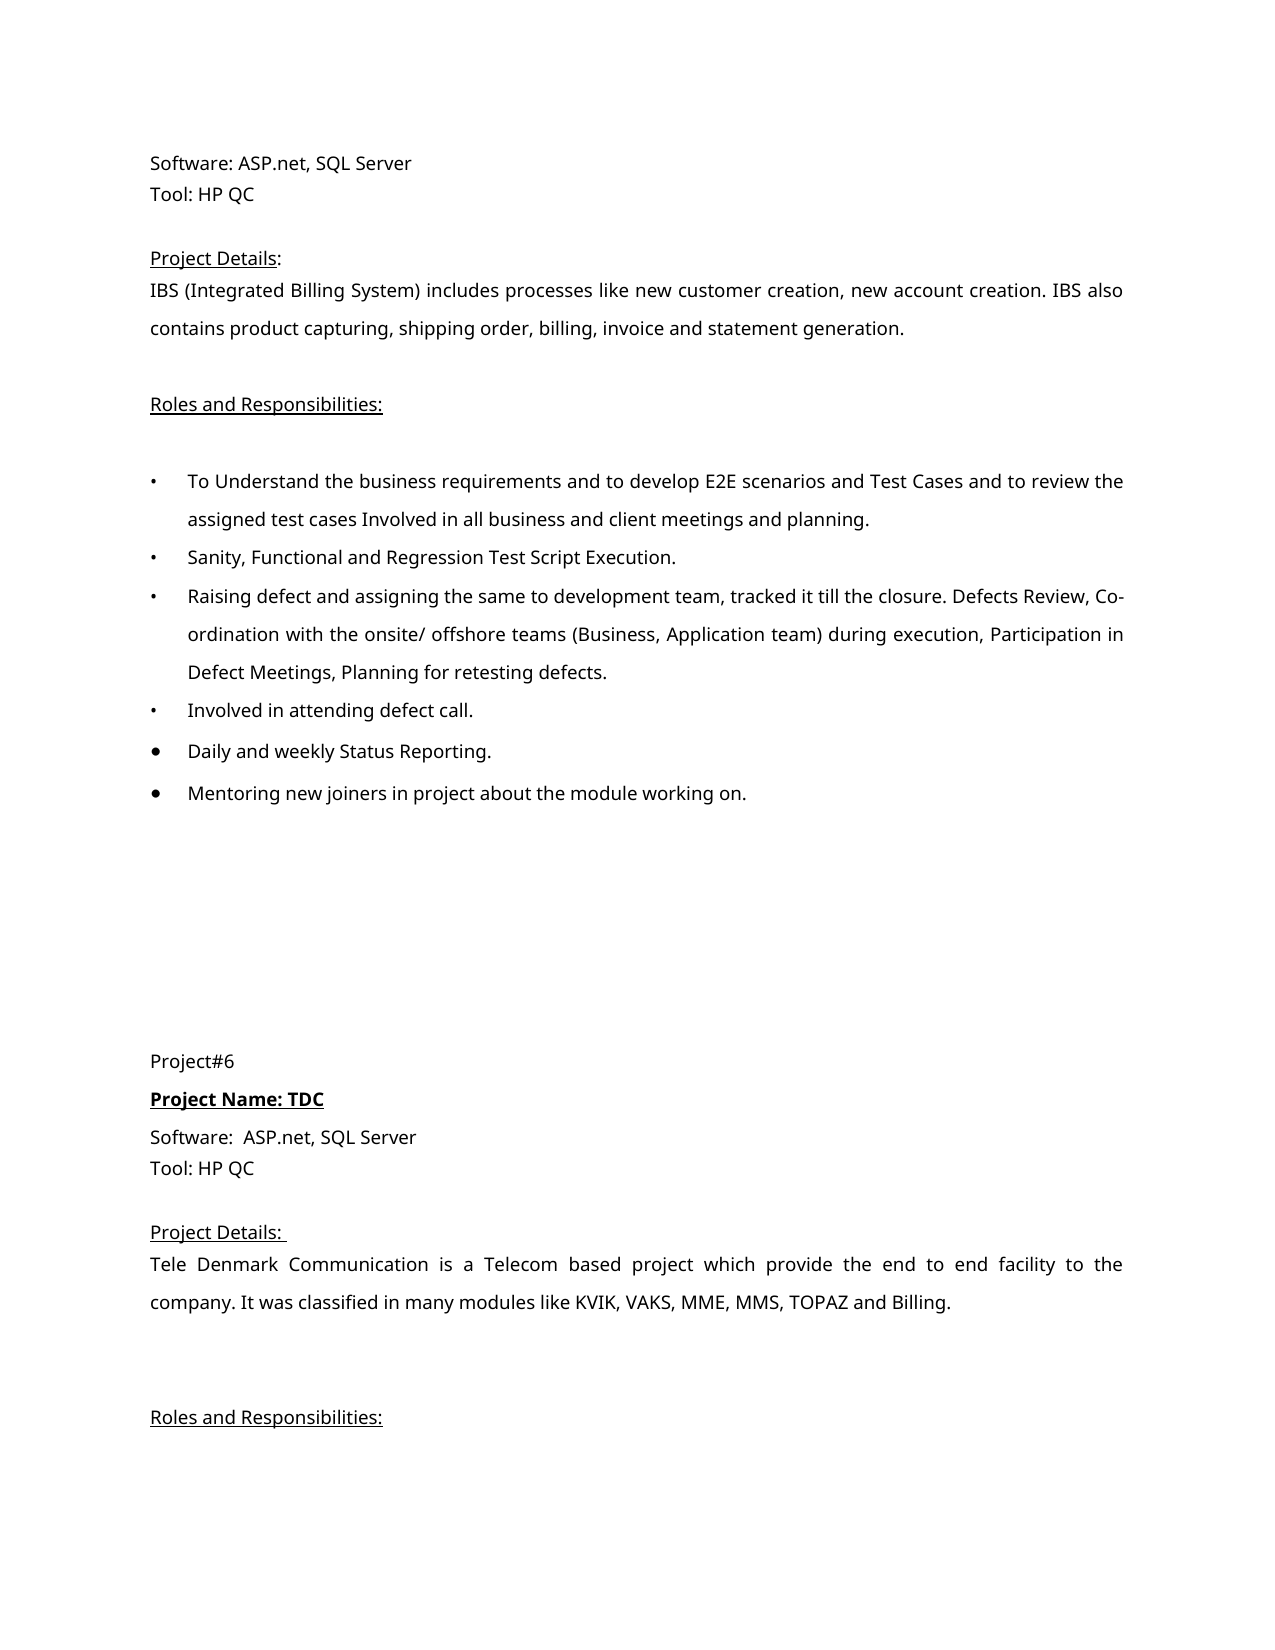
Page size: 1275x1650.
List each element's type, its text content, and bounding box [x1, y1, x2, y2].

list Mentoring new joiners in project about the module working on. [150, 778, 1125, 806]
list Sanity, Functional and Regression Test Script Execution. [150, 545, 1125, 570]
text Project Details: [150, 1219, 1125, 1245]
text IBS (Integrated Billing System) includes processes like new customer creation, new account creation. IBS also contains product capturing, shipping order, billing, invoice and statement generation. [150, 277, 1125, 341]
text Roles and Responsibilities: [150, 392, 1125, 417]
list Involved in attending defect call. [150, 698, 1125, 723]
text Tele Denmark Communication is a Telecom based project which provide the end to end facility to the company. It was classified in many modules like KVIK, VAKS, MME, MMS, TOPAZ and Billing. [150, 1251, 1125, 1315]
text Tool: HP QC [150, 1156, 1125, 1181]
text Software: ASP.net, SQL Server [150, 1124, 1125, 1149]
text Tool: HP QC [150, 182, 1125, 207]
text Project Details: [150, 245, 1125, 271]
text Roles and Responsibilities: [150, 1404, 1125, 1429]
text Project Name: TDC [150, 1086, 1125, 1111]
text Software: ASP.net, SQL Server [150, 150, 1125, 176]
list Daily and weekly Status Reporting. [150, 736, 1125, 764]
list Raising defect and assigning the same to development team, tracked it till the closure. Defects Review, Co-ordination with the onsite/ offshore teams (Business, Application team) during execution, Participation in Defect Meetings, Planning for retesting defects. [150, 583, 1125, 685]
text Project#6 [150, 1048, 1125, 1073]
list To Understand the business requirements and to develop E2E scenarios and Test Cases and to review the assigned test cases Involved in all business and client meetings and planning. [150, 468, 1125, 532]
